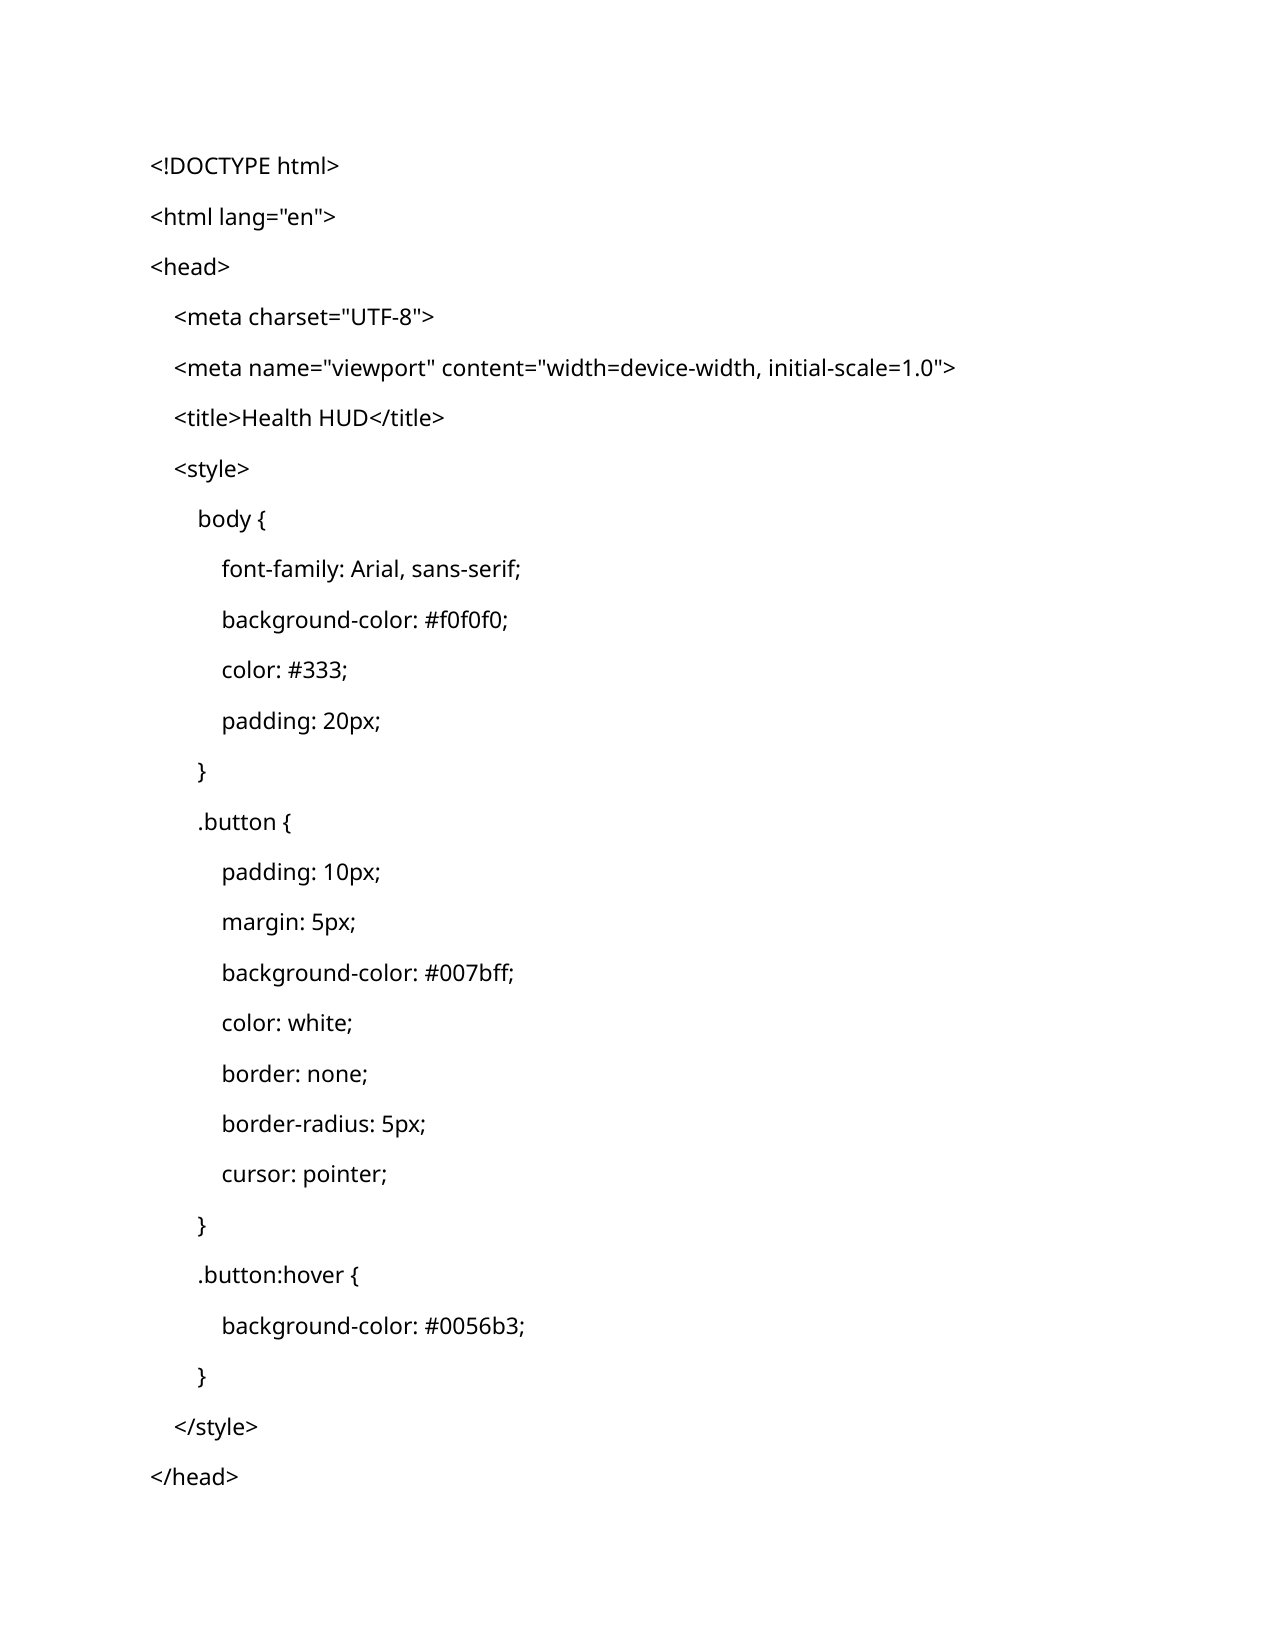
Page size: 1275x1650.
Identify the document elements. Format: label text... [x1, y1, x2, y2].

text } [150, 1209, 1125, 1240]
text <!DOCTYPE html> [150, 150, 1125, 181]
text background-color: #0056b3; [150, 1309, 1125, 1341]
text color: #333; [150, 654, 1125, 685]
text } [150, 755, 1125, 786]
text <meta charset="UTF-8"> [150, 301, 1125, 332]
text padding: 10px; [150, 856, 1125, 887]
text <html lang="en"> [150, 200, 1125, 232]
text <title>Health HUD</title> [150, 402, 1125, 433]
text <head> [150, 251, 1125, 282]
text .button { [150, 805, 1125, 837]
text </head> [150, 1461, 1125, 1492]
text <meta name="viewport" content="width=device-width, initial-scale=1.0"> [150, 352, 1125, 383]
text margin: 5px; [150, 906, 1125, 937]
text color: white; [150, 1007, 1125, 1038]
text background-color: #007bff; [150, 957, 1125, 988]
text body { [150, 503, 1125, 534]
text font-family: Arial, sans-serif; [150, 553, 1125, 584]
text padding: 20px; [150, 704, 1125, 736]
text border: none; [150, 1057, 1125, 1089]
text </style> [150, 1410, 1125, 1442]
text .button:hover { [150, 1259, 1125, 1290]
text cursor: pointer; [150, 1158, 1125, 1189]
text } [150, 1360, 1125, 1391]
text background-color: #f0f0f0; [150, 604, 1125, 635]
text <style> [150, 452, 1125, 484]
text border-radius: 5px; [150, 1108, 1125, 1139]
